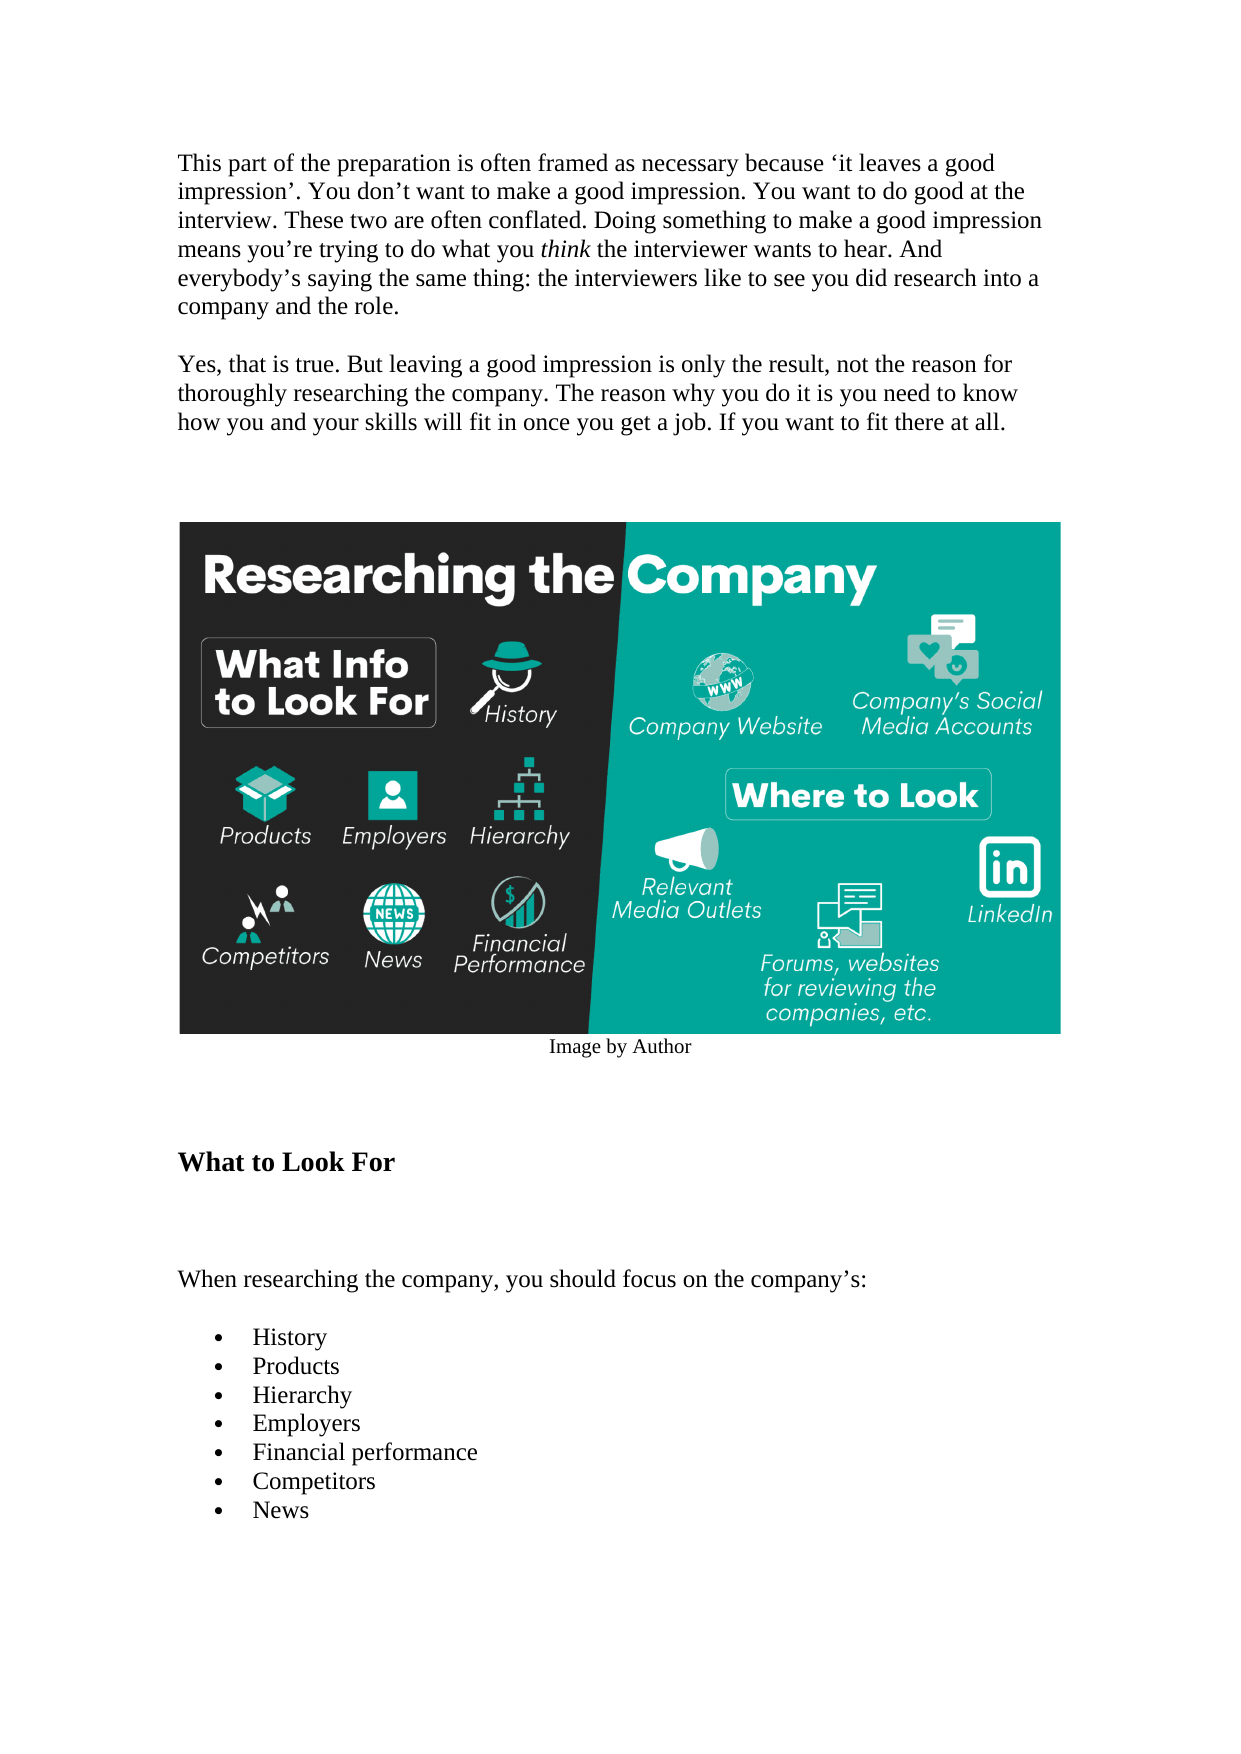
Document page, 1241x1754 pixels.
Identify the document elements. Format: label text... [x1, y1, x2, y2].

text This part of the preparation is often framed as necessary because ‘it leaves a good impression’. You don’t want to make a good impression. You want to do good at the interview. These two are often conflated. Doing something to make a good impression means you’re trying to do what you think the interviewer wants to hear. And everybody’s saying the same thing: the interviewers like to see you did research into a company and the role. [177, 148, 1063, 320]
list Employers [215, 1408, 1063, 1437]
text When researching the company, you should focus on the company’s: [177, 1264, 1063, 1293]
text Yes, that is true. But leaving a good impression is only the result, not the reason for thoroughly researching the company. The reason why you do it is you need to know how you and your skills will fit in once you get a job. If you want to fit there at all. [177, 349, 1063, 436]
list Products [215, 1351, 1063, 1380]
list Hierarchy [215, 1380, 1063, 1408]
list Financial performance [215, 1437, 1063, 1466]
text What to Look For [177, 1145, 1063, 1177]
list History [215, 1322, 1063, 1351]
list Competitors [215, 1466, 1063, 1495]
list News [215, 1495, 1063, 1523]
picture [179, 522, 1061, 1034]
